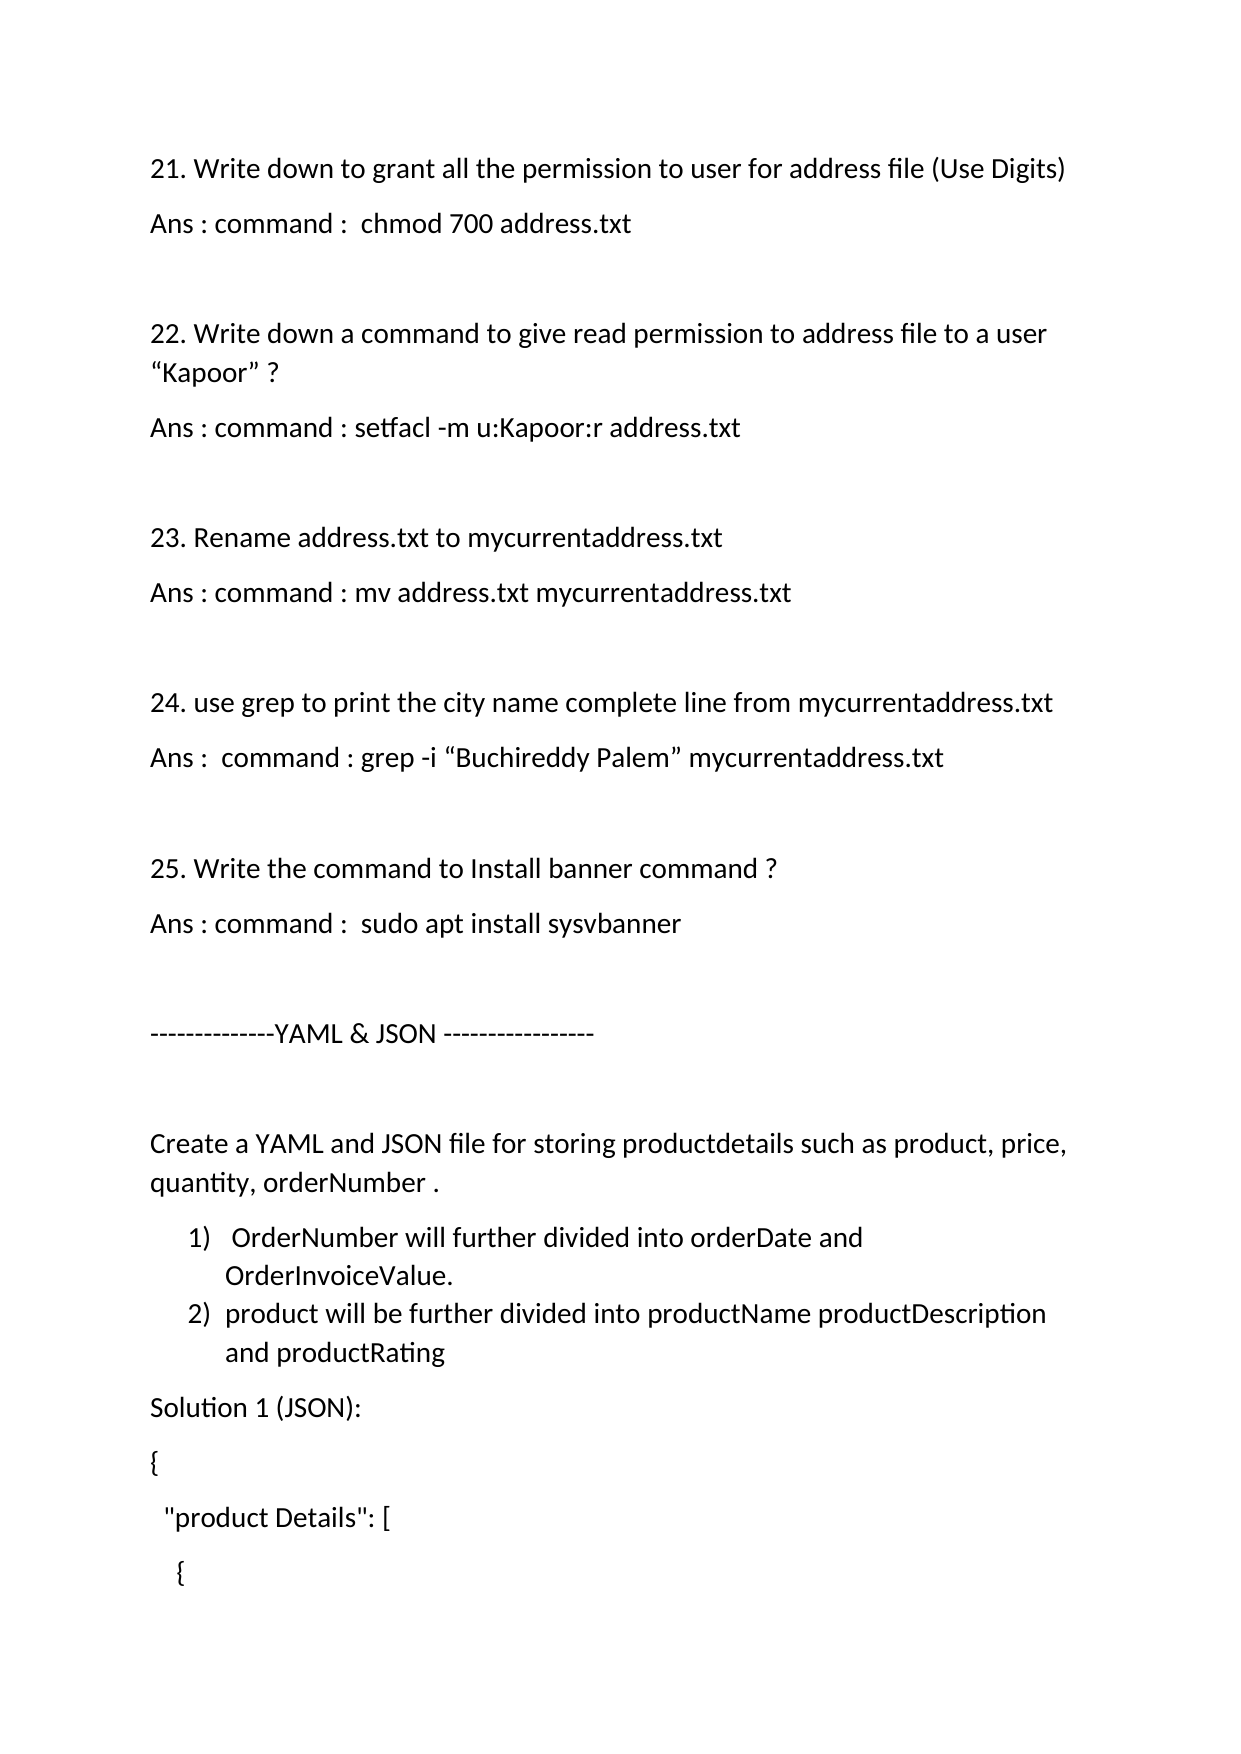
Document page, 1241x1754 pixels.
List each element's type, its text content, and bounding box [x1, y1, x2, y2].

text 25. Write the command to Install banner command ? [150, 850, 1090, 885]
text Ans : command : setfacl -m u:Kapoor:r address.txt [150, 409, 1090, 444]
text 23. Rename address.txt to mycurrentaddress.txt [150, 519, 1090, 555]
list OrderNumber will further divided into orderDate and OrderInvoiceValue. [187, 1219, 1090, 1293]
text Ans : command : grep -i “Buchireddy Palem” mycurrentaddress.txt [150, 739, 1090, 775]
text { [150, 1444, 1090, 1480]
text Ans : command : mv address.txt mycurrentaddress.txt [150, 574, 1090, 610]
text 21. Write down to grant all the permission to user for address file (Use Digits) [150, 150, 1090, 186]
text 24. use grep to print the city name complete line from mycurrentaddress.txt [150, 684, 1090, 720]
text Ans : command : chmod 700 address.txt [150, 205, 1090, 241]
text "product Details": [ [150, 1499, 1090, 1535]
text --------------YAML & JSON ----------------- [150, 1015, 1090, 1051]
text Solution 1 (JSON): [150, 1389, 1090, 1425]
text 22. Write down a command to give read permission to address file to a user “Kapoor” ? [150, 315, 1090, 389]
text { [150, 1554, 1090, 1590]
text Create a YAML and JSON file for storing productdetails such as product, price, quantity, orderNumber . [150, 1125, 1090, 1199]
list product will be further divided into productName productDescription and productRating [187, 1296, 1090, 1370]
text Ans : command : sudo apt install sysvbanner [150, 905, 1090, 940]
